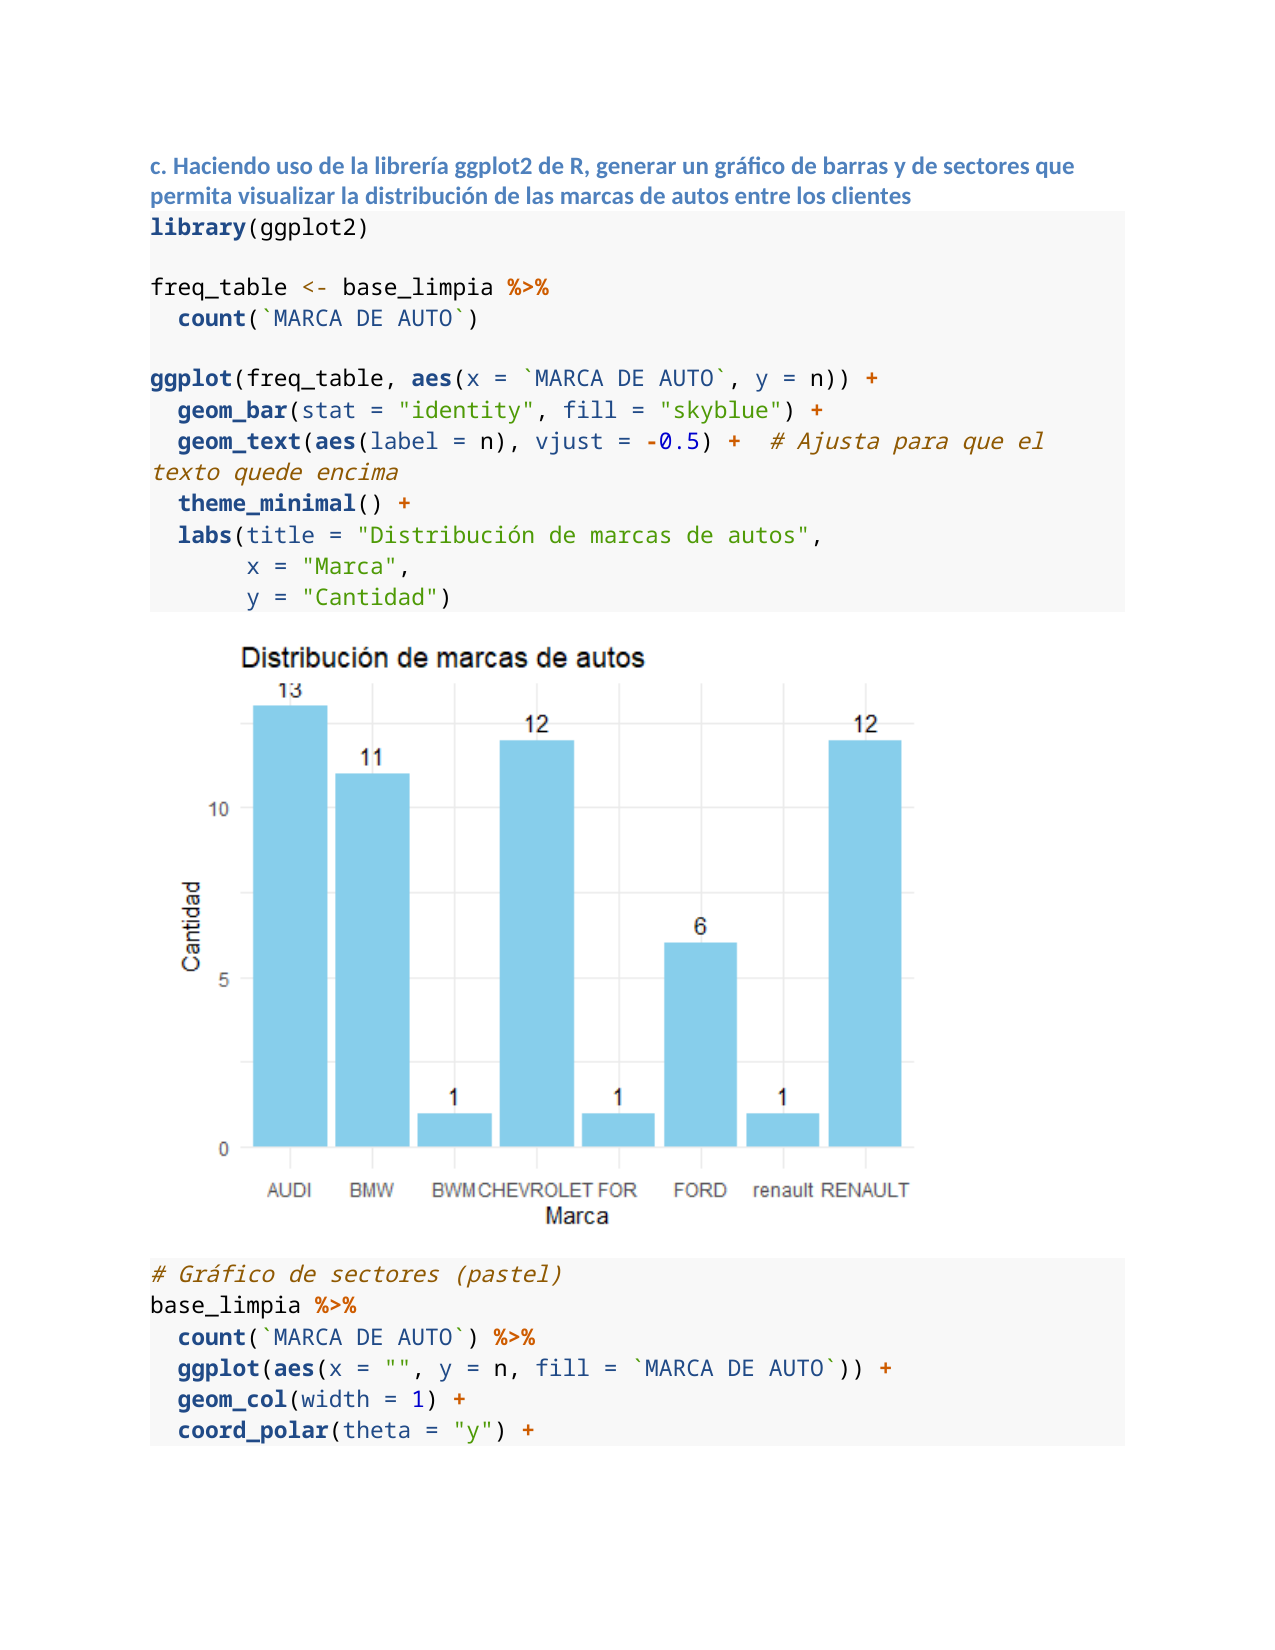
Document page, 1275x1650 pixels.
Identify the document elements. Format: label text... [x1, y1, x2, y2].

picture [168, 633, 927, 1240]
subtitle c. Haciendo uso de la librería ggplot2 de R, generar un gráfico de barras y de sectores que permita visualizar la distribución de las marcas de autos entre los clientes [150, 150, 1125, 211]
text library(ggplot2) freq_table <- base_limpia %>% count(`MARCA DE AUTO`) ggplot(freq_table, aes(x = `MARCA DE AUTO`, y = n)) + geom_bar(stat = "identity", fill = "skyblue") + geom_text(aes(label = n), vjust = -0.5) + # Ajusta para que el texto quede encima theme_minimal() + labs(title = "Distribución de marcas de autos", x = "Marca", y = "Cantidad") [150, 211, 1125, 612]
